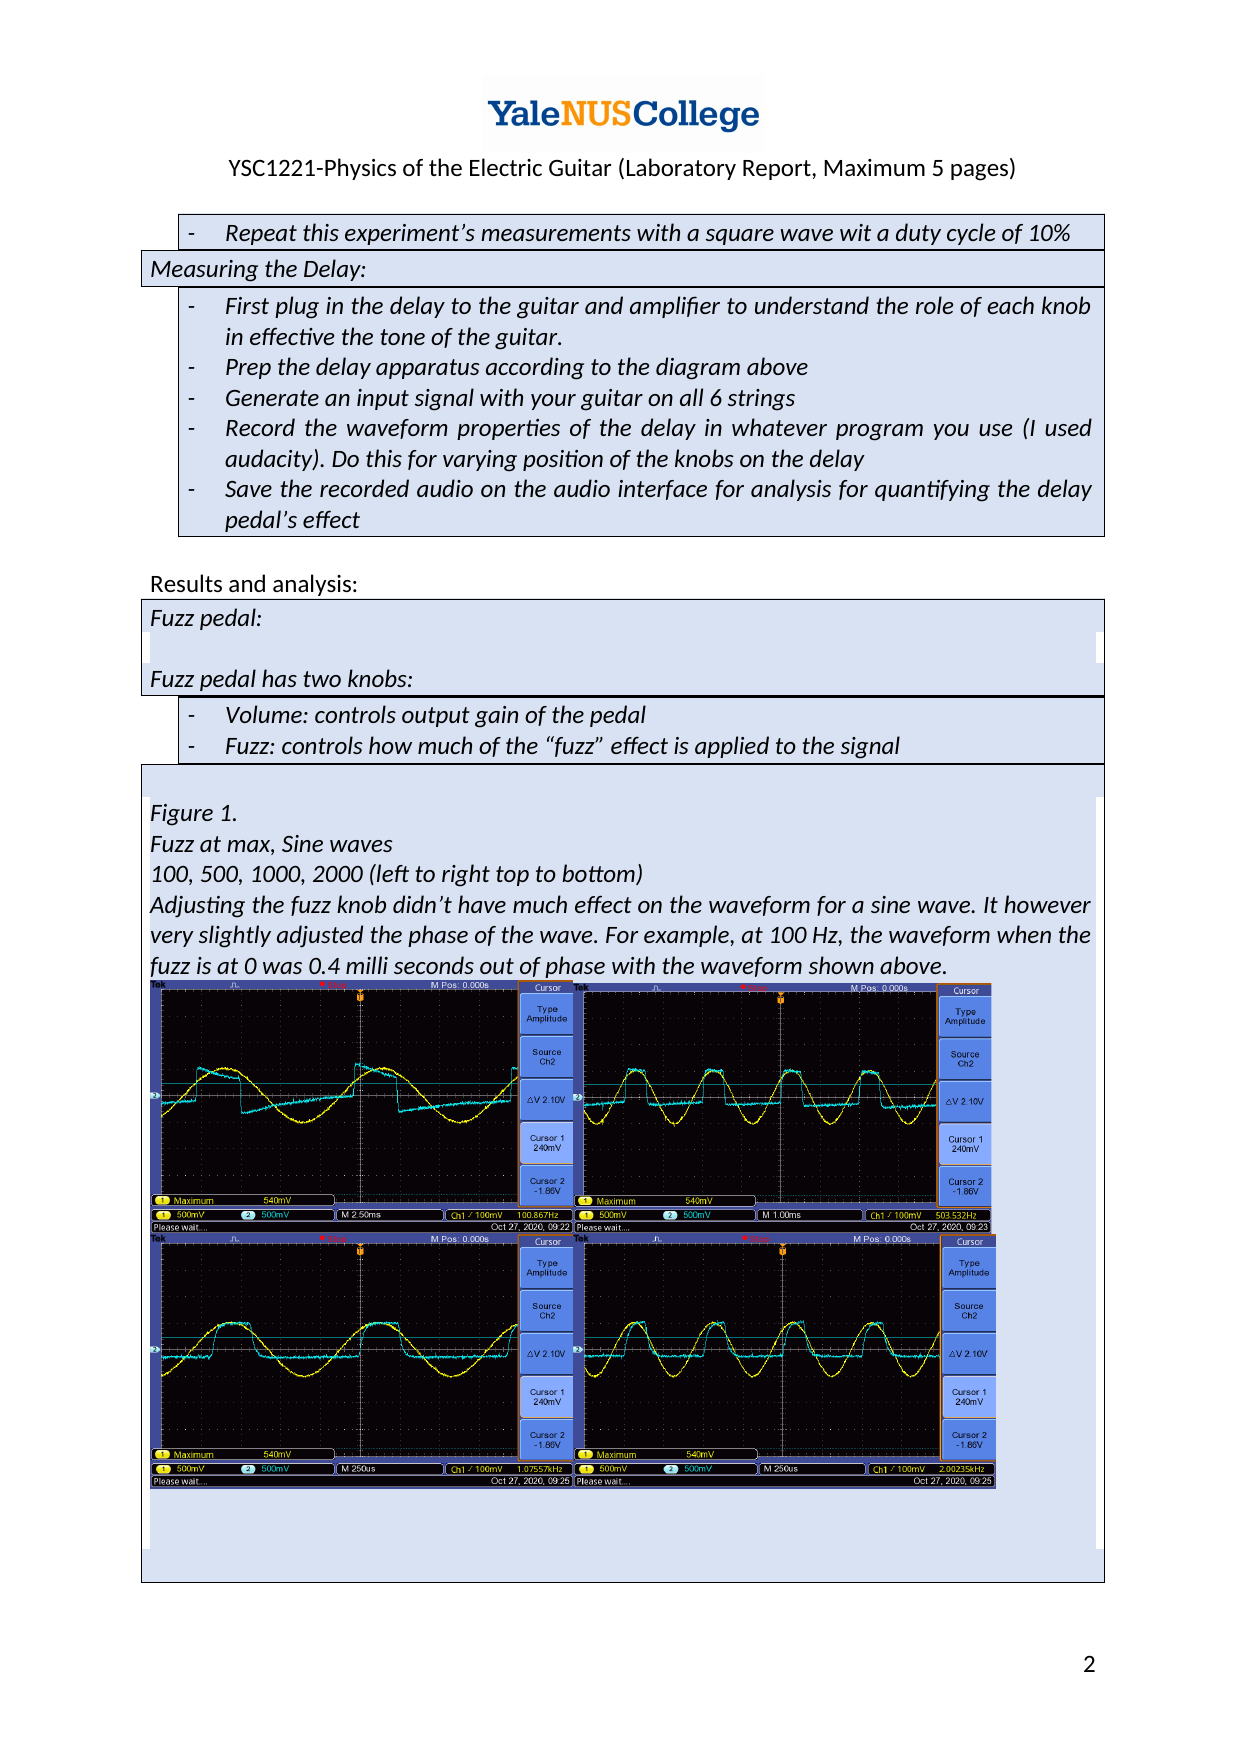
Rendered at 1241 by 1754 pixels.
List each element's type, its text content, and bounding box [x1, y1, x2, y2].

picture [482, 75, 764, 153]
text Adjusting the fuzz knob didn’t have much effect on the waveform for a sine wave. It however very slightly adjusted the phase of the wave. For example, at 100 Hz, the waveform when the fuzz is at 0 was 0.4 milli seconds out of phase with the waveform shown above. [150, 889, 1096, 980]
text Fuzz at max, Sine waves [150, 828, 1096, 858]
text Figure 1. [150, 797, 1096, 828]
list First plug in the delay to the guitar and amplifier to understand the role of each knob in effective the tone of the guitar. [179, 288, 1104, 348]
list Repeat this experiment’s measurements with a square wave wit a duty cycle of 10% [179, 215, 1104, 249]
text 100, 500, 1000, 2000 (left to right top to bottom) [150, 858, 1096, 889]
text Measuring the Delay: [142, 251, 1104, 286]
text Results and analysis: [150, 568, 1096, 598]
list Prep the delay apparatus according to the diagram above [179, 348, 1104, 379]
text Fuzz pedal: [142, 600, 1104, 632]
picture [150, 980, 996, 1489]
text Fuzz pedal has two knobs: [142, 659, 1104, 695]
list Fuzz: controls how much of the “fuzz” effect is applied to the signal [179, 727, 1104, 763]
list Save the recorded audio on the audio interface for analysis for quantifying the delay pedal’s effect [179, 470, 1104, 536]
list Generate an input signal with your guitar on all 6 strings [179, 379, 1104, 409]
list Record the waveform properties of the delay in whatever program you use (I used audacity). Do this for varying position of the knobs on the delay [179, 409, 1104, 470]
list Volume: controls output gain of the pedal [179, 698, 1104, 727]
